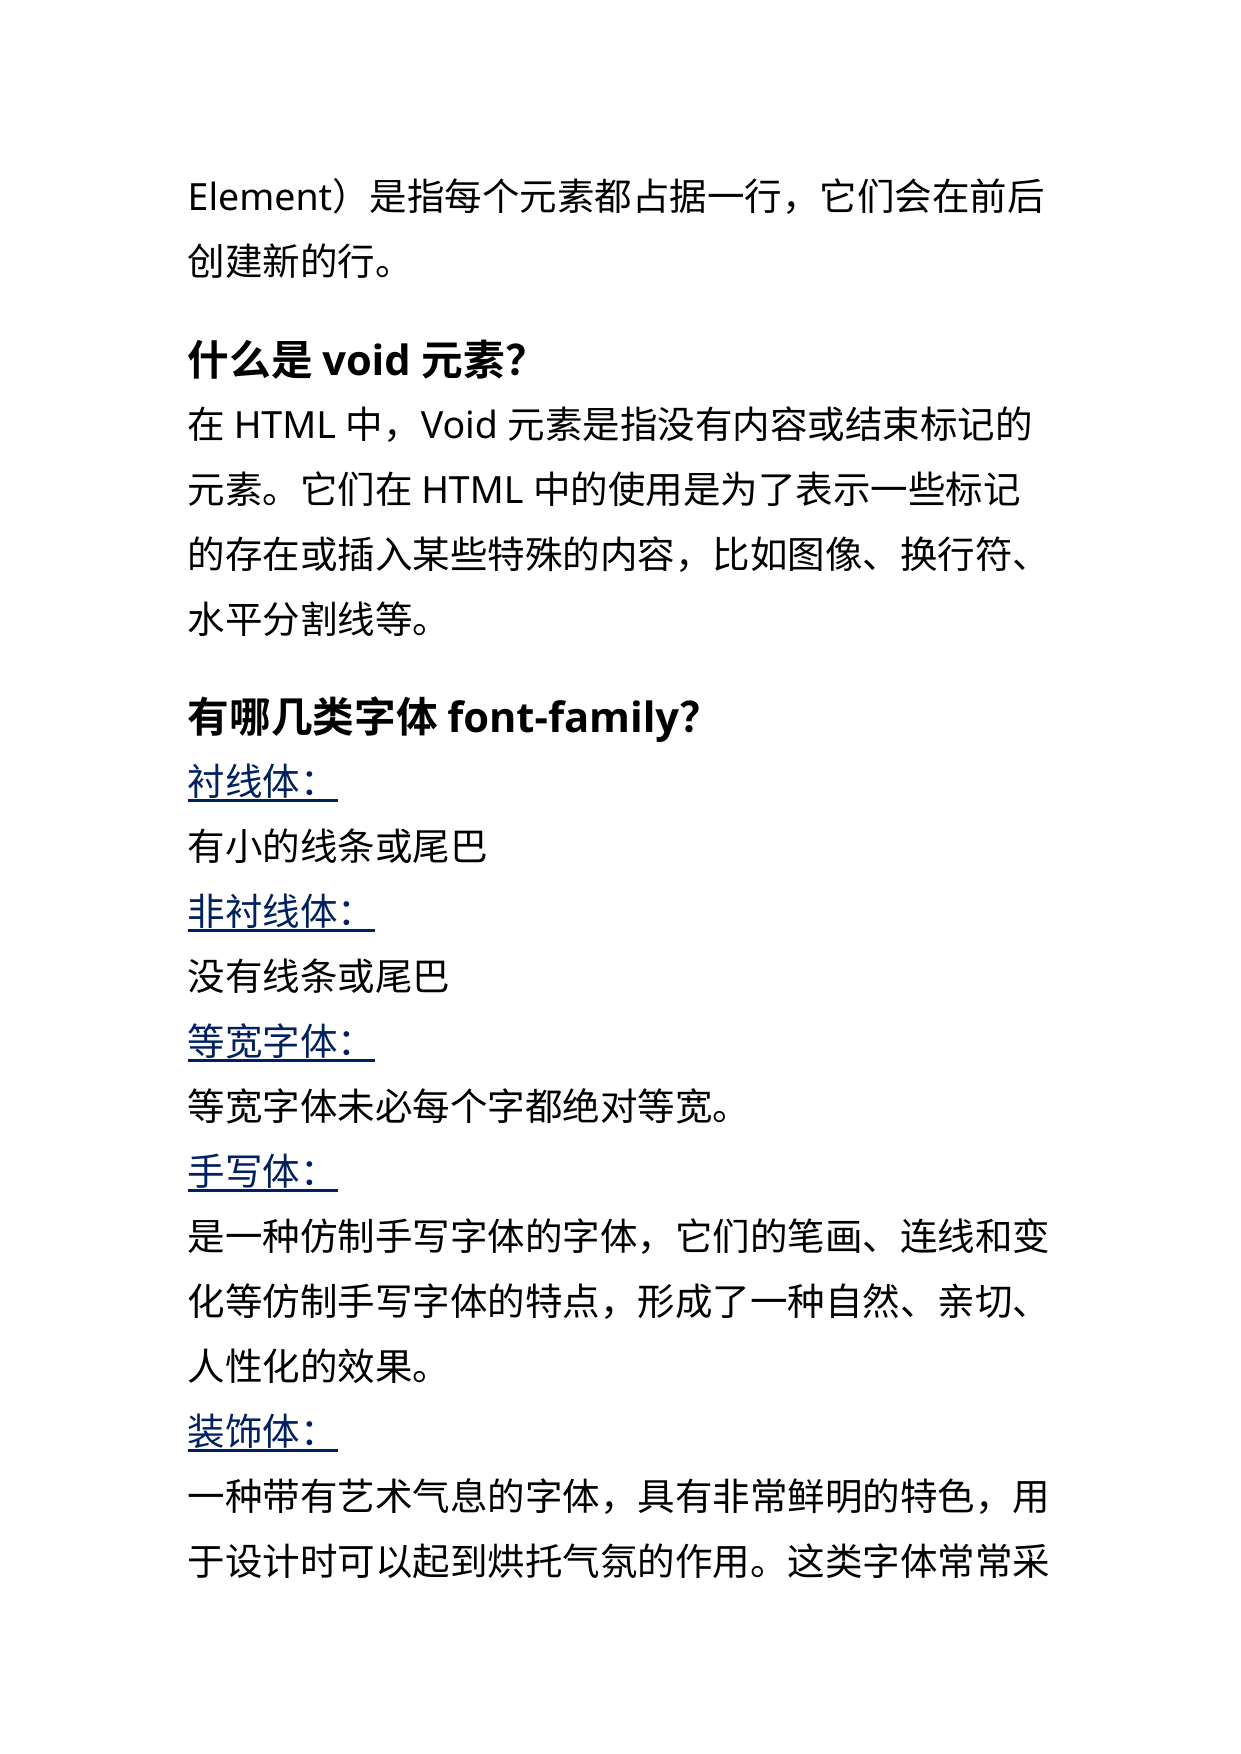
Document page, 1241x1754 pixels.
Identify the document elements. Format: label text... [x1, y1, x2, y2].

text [187, 1462, 1053, 1592]
text 有哪几类字体 font-family？ [187, 682, 1053, 747]
text 等宽字体未必每个字都绝对等宽。 [187, 1072, 1053, 1137]
text 没有线条或尾巴 [187, 942, 1053, 1007]
text 非衬线体： [187, 877, 1053, 942]
text 等宽字体： [187, 1007, 1053, 1072]
text 衬线体： [187, 747, 1053, 812]
text 有小的线条或尾巴 [187, 812, 1053, 877]
text 手写体： [187, 1137, 1053, 1202]
text 在 HTML 中，Void 元素是指没有内容或结束标记的元素。它们在 HTML 中的使用是为了表示一些标记的存在或插入某些特殊的内容，比如图像、换行符、水平分割线等。 [187, 389, 1053, 649]
text 装饰体： [187, 1397, 1053, 1462]
text 什么是 void 元素？ [187, 324, 1053, 389]
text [187, 162, 1053, 292]
text 是一种仿制手写字体的字体，它们的笔画、连线和变化等仿制手写字体的特点，形成了一种自然、亲切、人性化的效果。 [187, 1202, 1053, 1397]
